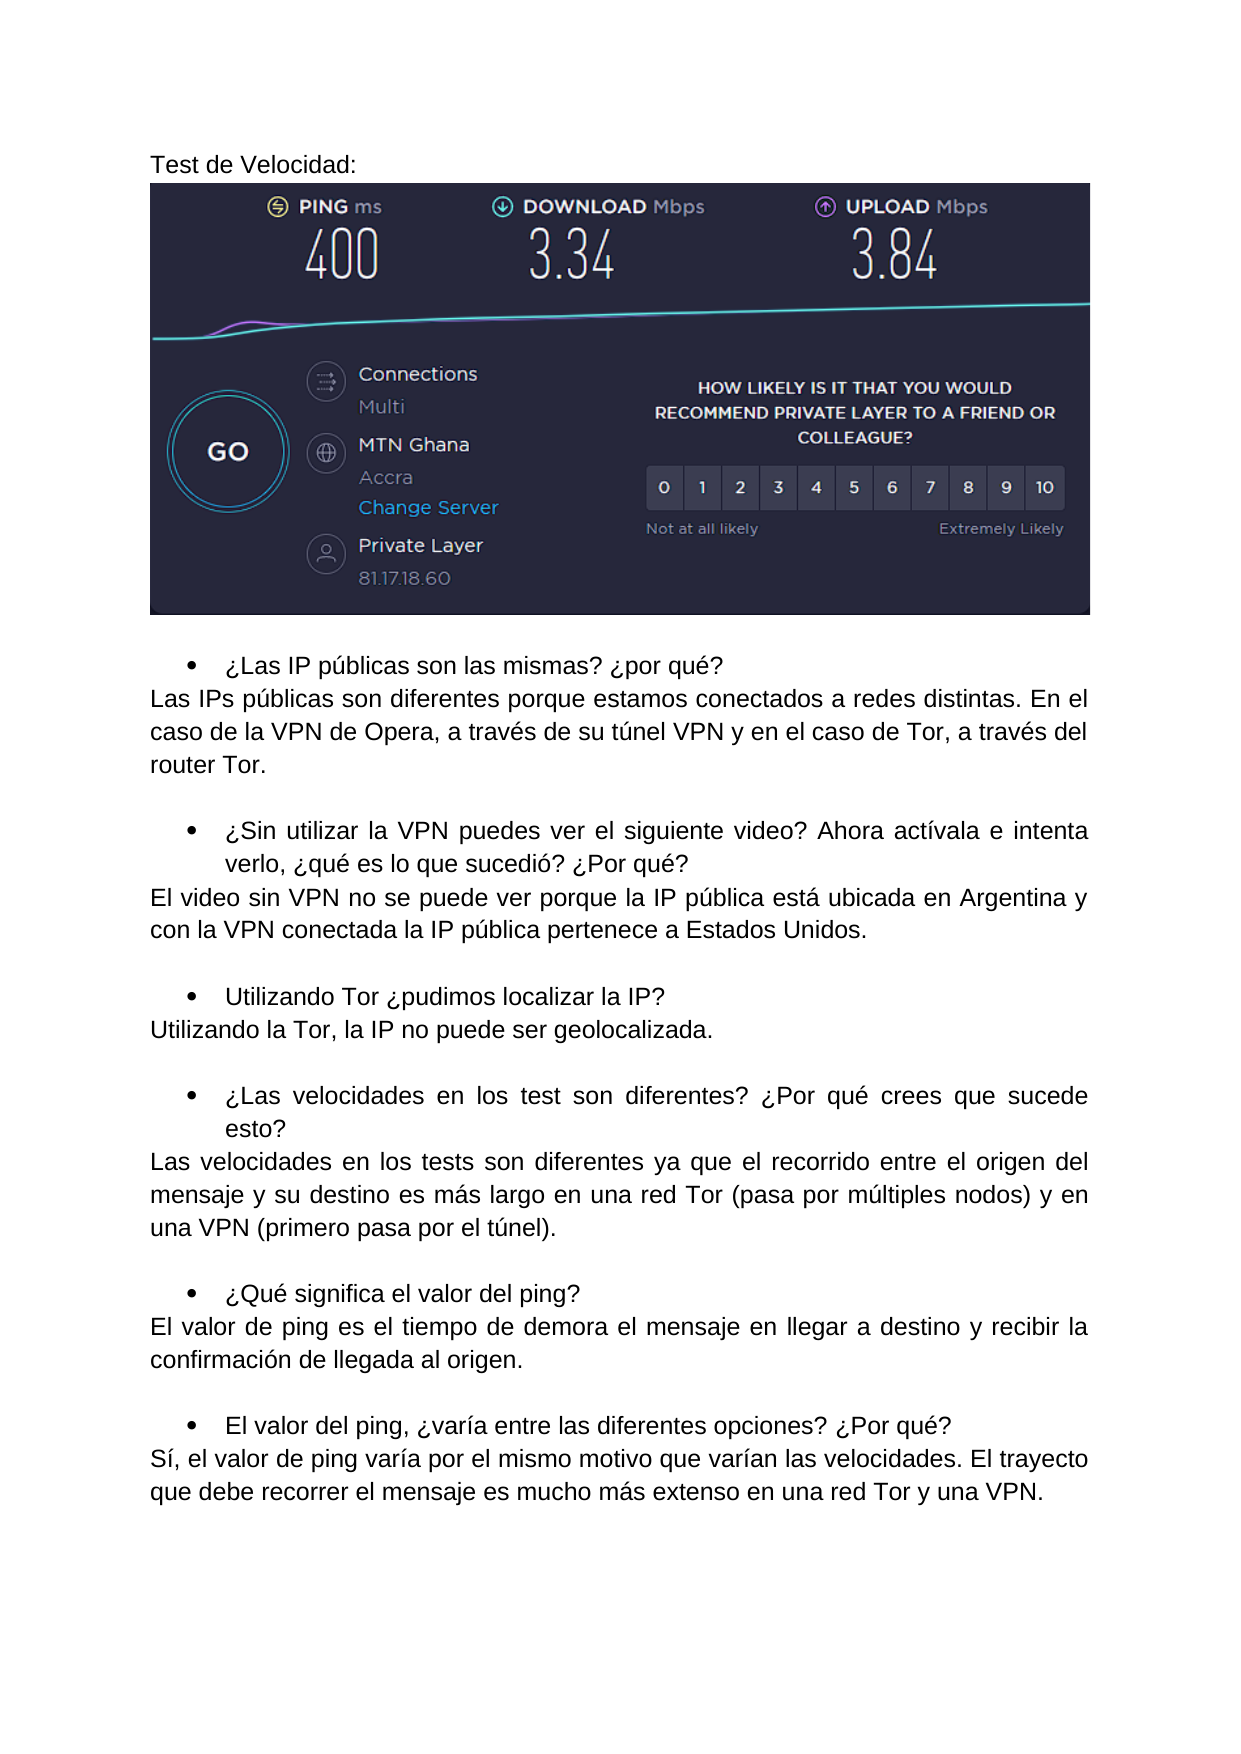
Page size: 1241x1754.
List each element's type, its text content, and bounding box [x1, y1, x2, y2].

list ¿Sin utilizar la VPN puedes ver el siguiente video? Ahora actívala e intenta verlo, ¿qué es lo que sucedió? ¿Por qué? [187, 816, 1090, 878]
list El valor del ping, ¿varía entre las diferentes opciones? ¿Por qué? [187, 1411, 1090, 1440]
list ¿Las IP públicas son las mismas? ¿por qué? [187, 651, 1090, 680]
picture [150, 183, 1091, 615]
list ¿Las velocidades en los test son diferentes? ¿Por qué crees que sucede esto? [187, 1081, 1090, 1143]
text Sí, el valor de ping varía por el mismo motivo que varían las velocidades. El trayecto que debe recorrer el mensaje es mucho más extenso en una red Tor y una VPN. [150, 1444, 1090, 1506]
text El valor de ping es el tiempo de demora el mensaje en llegar a destino y recibir la confirmación de llegada al origen. [150, 1312, 1090, 1374]
text El video sin VPN no se puede ver porque la IP pública está ubicada en Argentina y con la VPN conectada la IP pública pertenece a Estados Unidos. [150, 882, 1090, 944]
list Utilizando Tor ¿pudimos localizar la IP? [187, 982, 1090, 1010]
list ¿Qué significa el valor del ping? [187, 1279, 1090, 1308]
text Test de Velocidad: [150, 150, 1090, 179]
text Las velocidades en los tests son diferentes ya que el recorrido entre el origen del mensaje y su destino es más largo en una red Tor (pasa por múltiples nodos) y en una VPN (primero pasa por el túnel). [150, 1147, 1090, 1242]
text Utilizando la Tor, la IP no puede ser geolocalizada. [150, 1015, 1090, 1043]
text Las IPs públicas son diferentes porque estamos conectados a redes distintas. En el caso de la VPN de Opera, a través de su túnel VPN y en el caso de Tor, a través del router Tor. [150, 684, 1090, 779]
